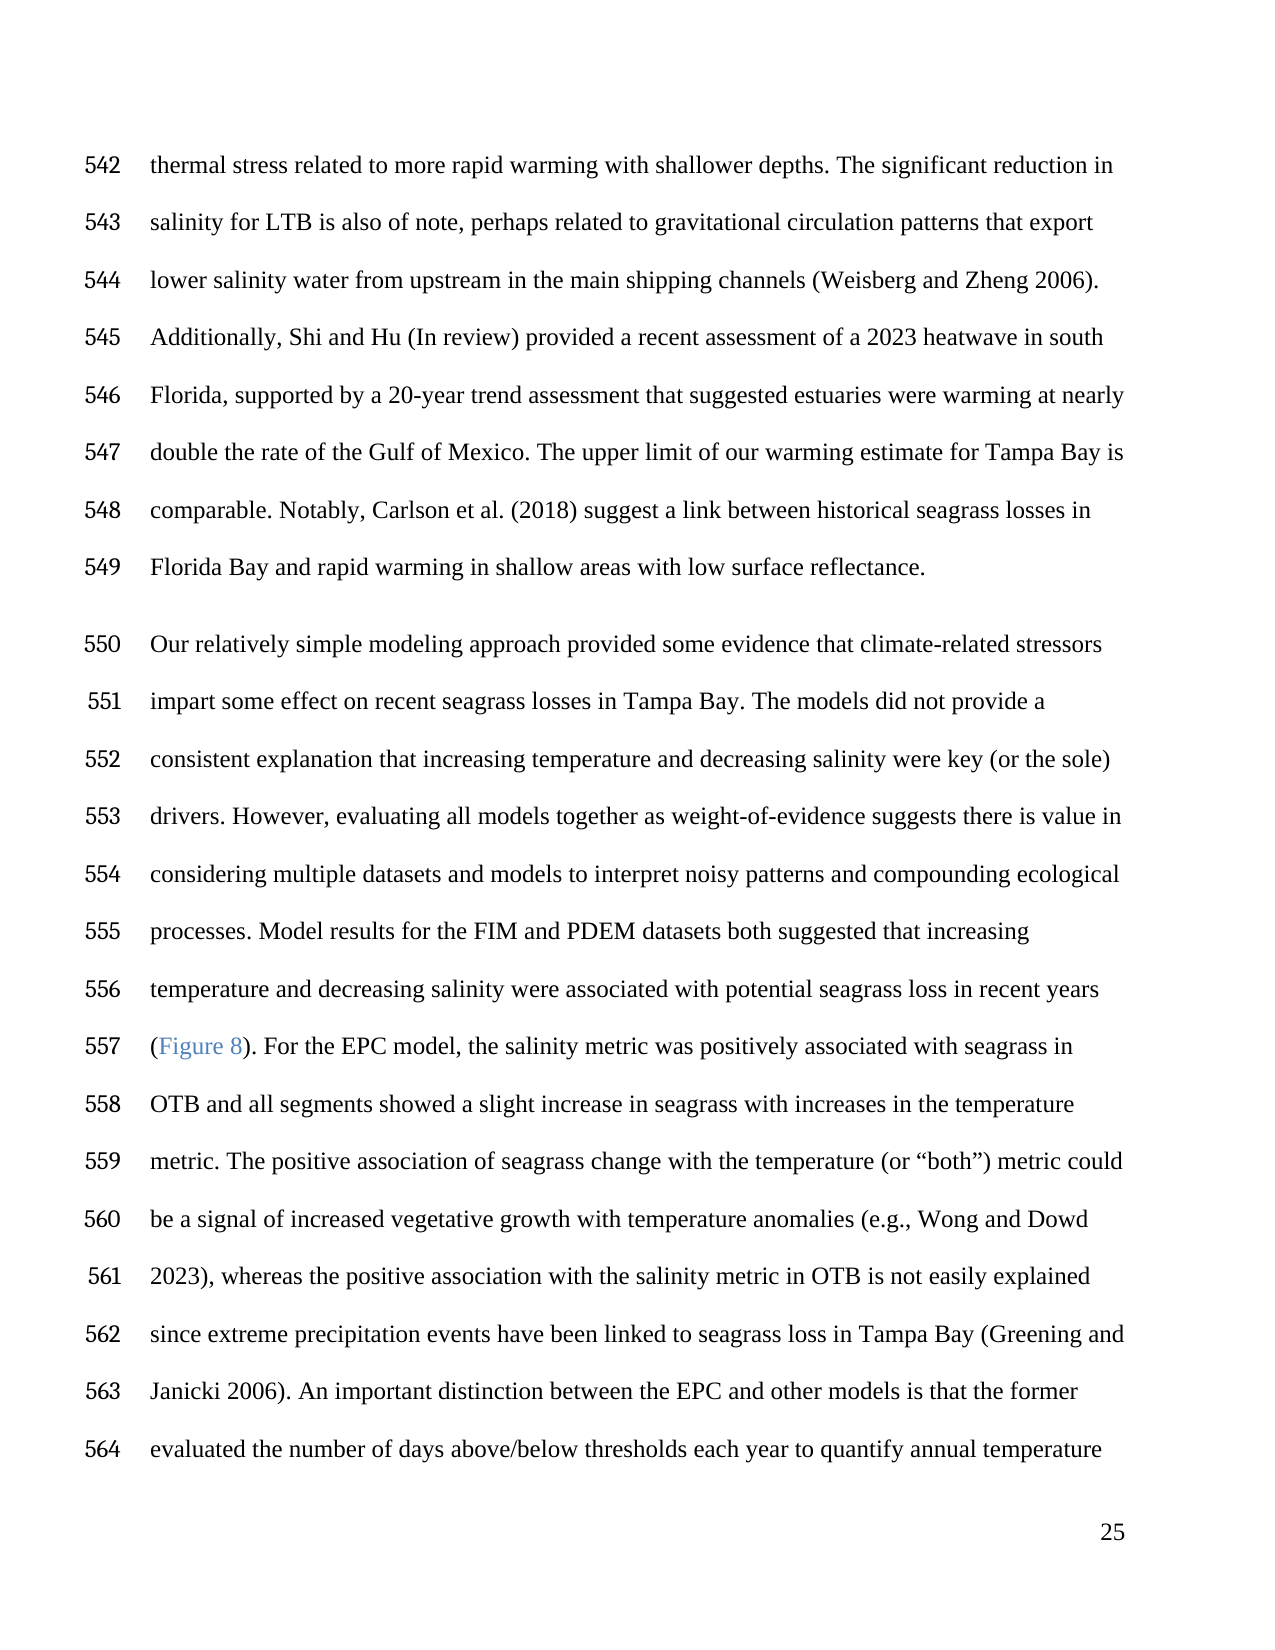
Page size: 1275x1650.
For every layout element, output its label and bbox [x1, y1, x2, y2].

text [150, 629, 1125, 1462]
text [150, 150, 1125, 581]
